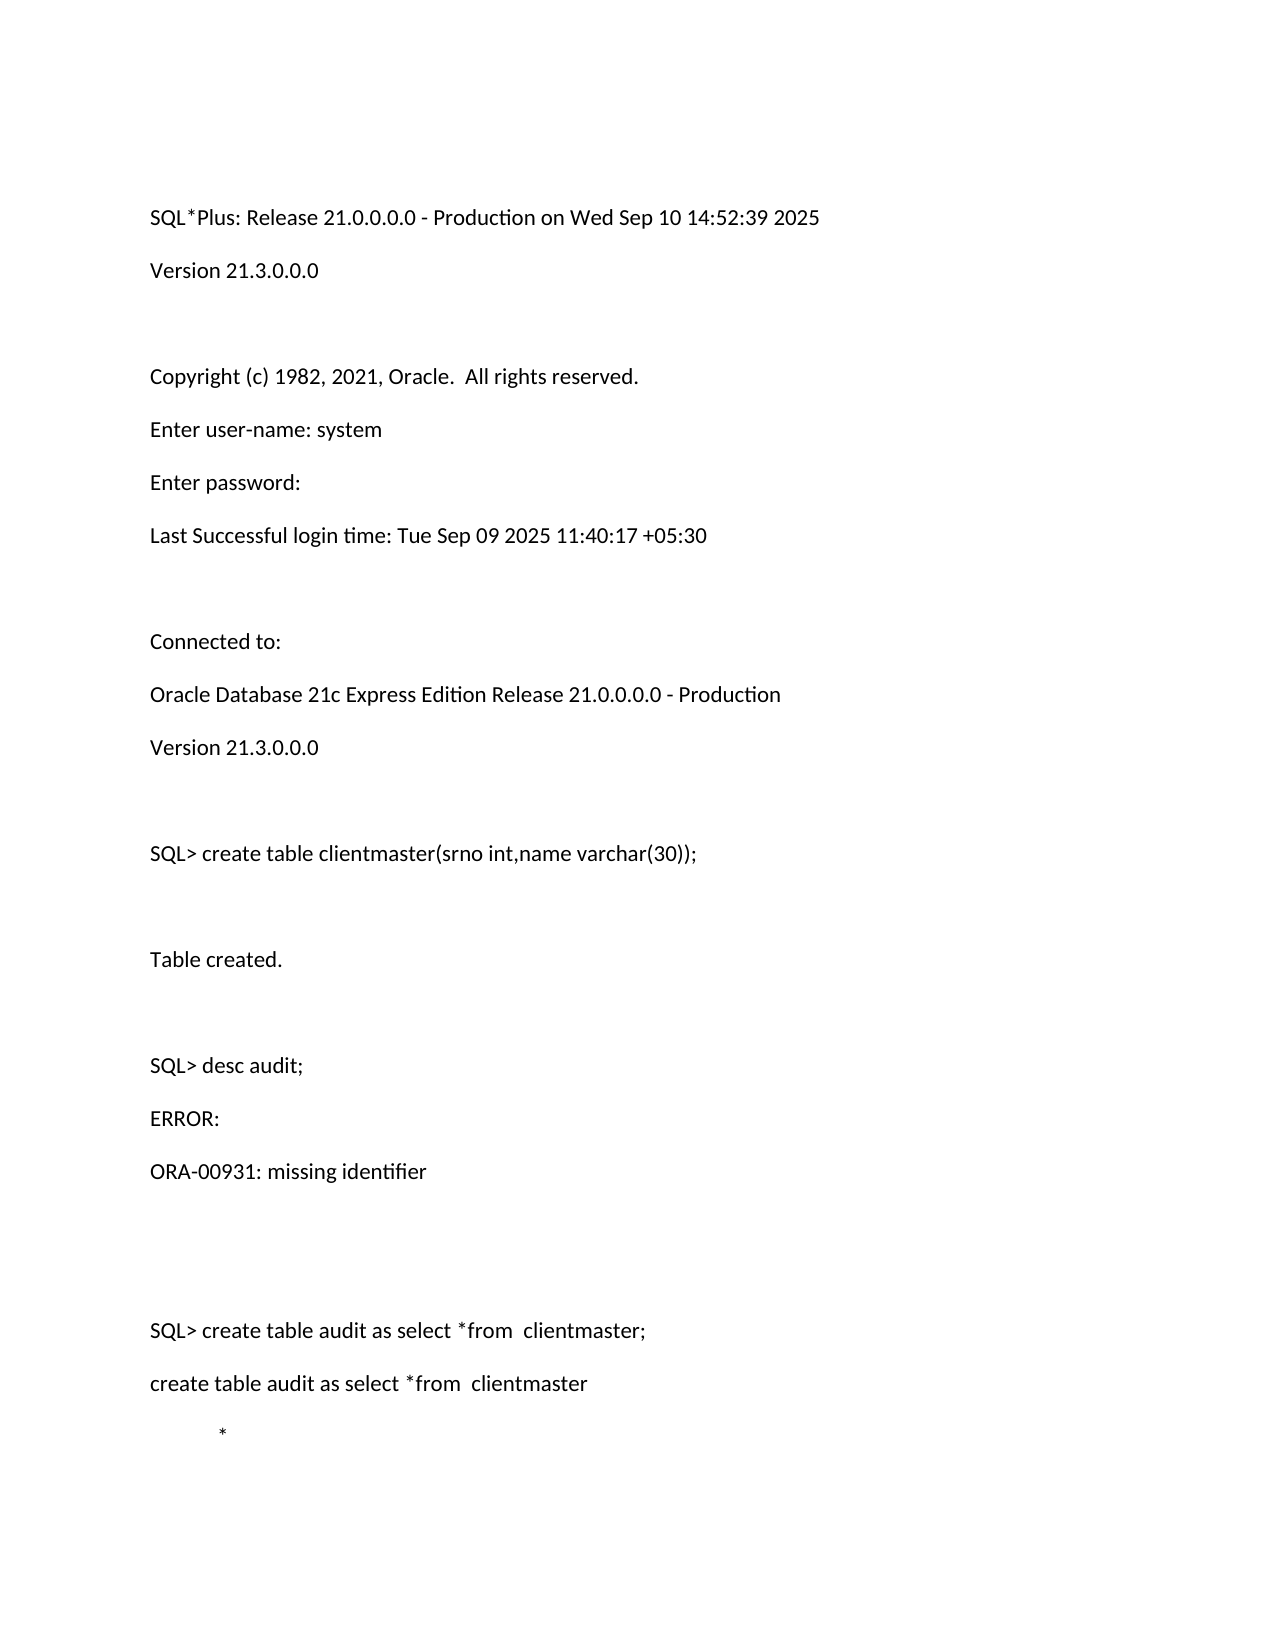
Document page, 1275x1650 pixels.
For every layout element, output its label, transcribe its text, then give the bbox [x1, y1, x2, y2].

text create table audit as select *from clientmaster [150, 1369, 1125, 1397]
text SQL> desc audit; [150, 1051, 1125, 1079]
text Oracle Database 21c Express Edition Release 21.0.0.0.0 - Production [150, 680, 1125, 708]
text SQL*Plus: Release 21.0.0.0.0 - Production on Wed Sep 10 14:52:39 2025 [150, 203, 1125, 231]
text SQL> create table audit as select *from clientmaster; [150, 1316, 1125, 1344]
text ERROR: [150, 1104, 1125, 1132]
text * [150, 1422, 1125, 1451]
text Enter user-name: system [150, 415, 1125, 443]
text Version 21.3.0.0.0 [150, 256, 1125, 284]
text ORA-00931: missing identifier [150, 1157, 1125, 1185]
text Enter password: [150, 468, 1125, 496]
text Table created. [150, 945, 1125, 973]
text SQL> create table clientmaster(srno int,name varchar(30)); [150, 839, 1125, 867]
text Last Successful login time: Tue Sep 09 2025 11:40:17 +05:30 [150, 521, 1125, 549]
text Version 21.3.0.0.0 [150, 733, 1125, 761]
text Connected to: [150, 627, 1125, 655]
text Copyright (c) 1982, 2021, Oracle. All rights reserved. [150, 362, 1125, 390]
